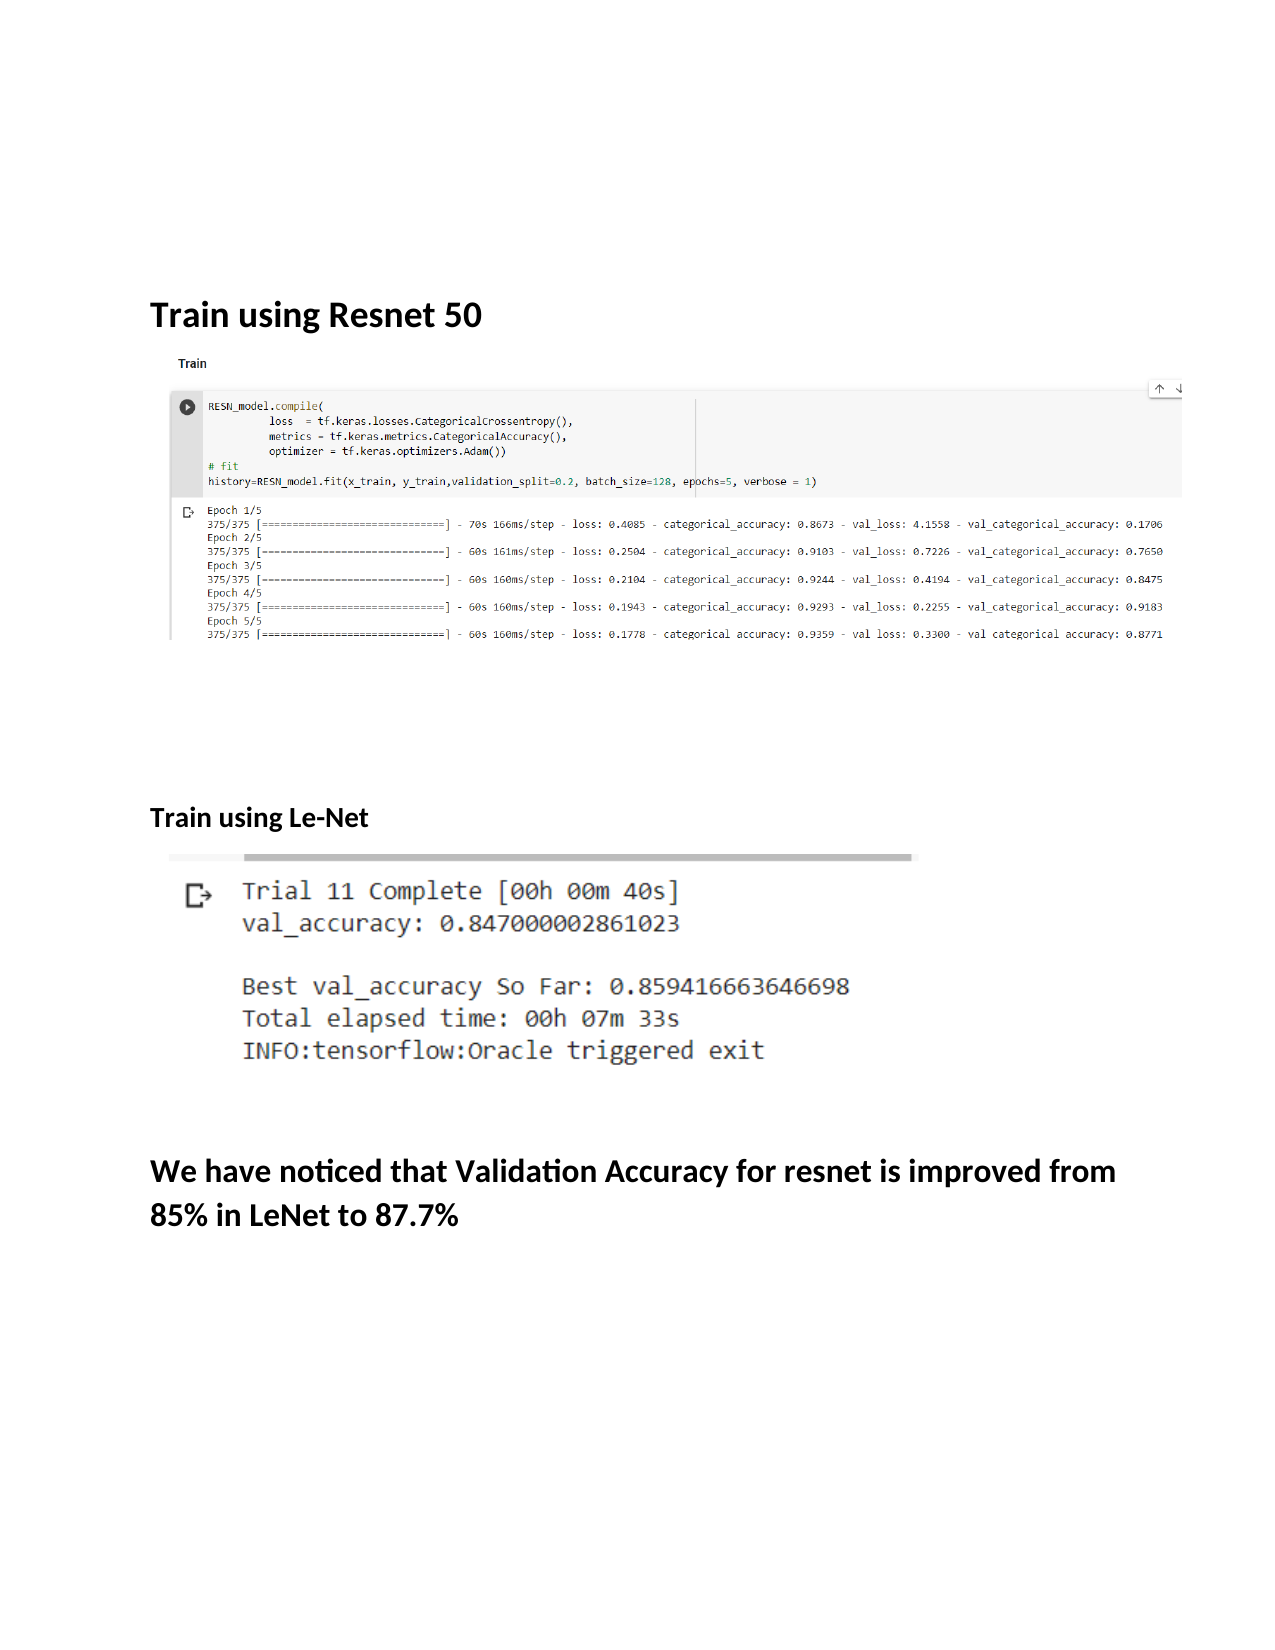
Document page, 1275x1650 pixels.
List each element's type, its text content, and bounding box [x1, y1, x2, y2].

text Train using Resnet 50 [150, 291, 1125, 336]
text Train using Le-Net [150, 799, 1125, 835]
text We have noticed that Validation Accuracy for resnet is improved from 85% in LeNet to 87.7% [150, 1149, 1125, 1234]
